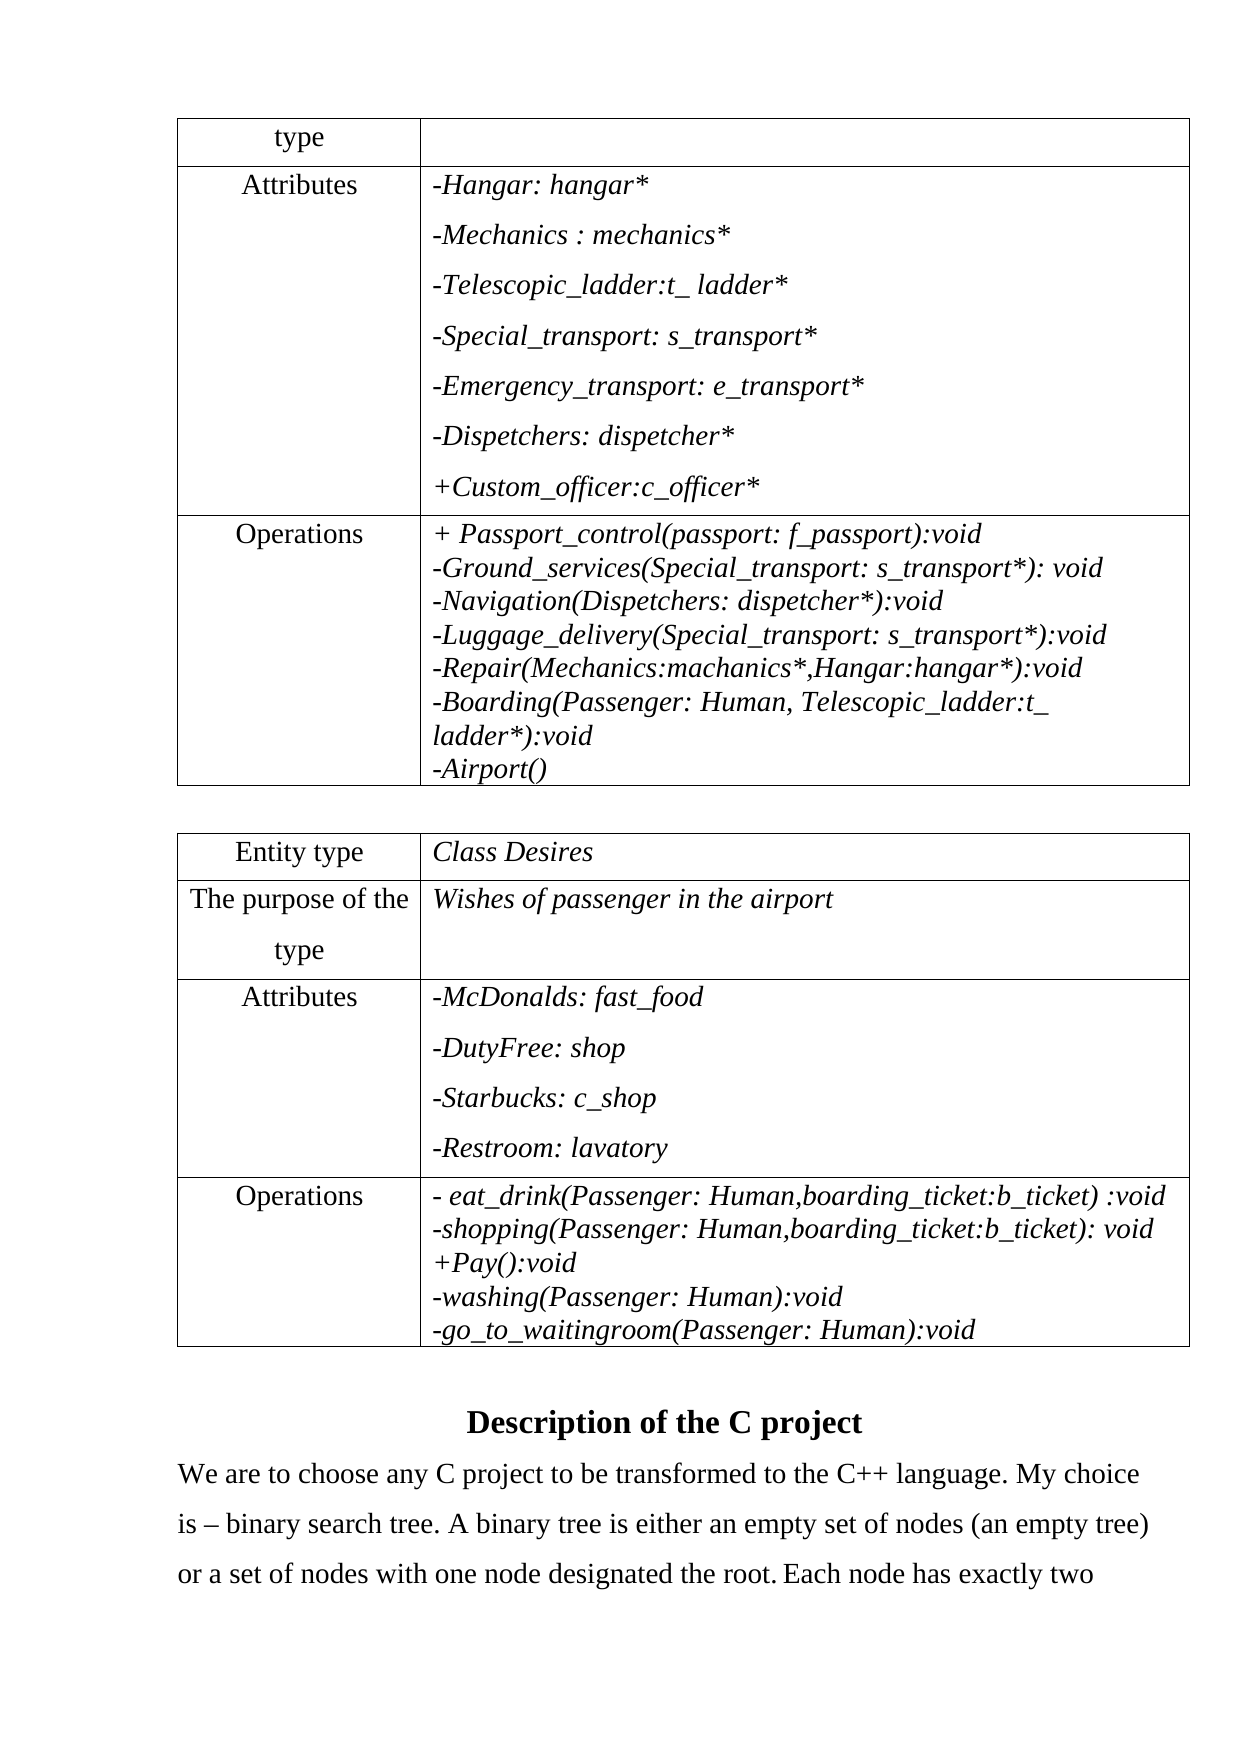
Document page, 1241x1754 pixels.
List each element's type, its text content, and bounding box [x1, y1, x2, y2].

table_cell Operations [178, 1178, 420, 1346]
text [177, 1456, 1152, 1590]
table_cell Attributes [178, 167, 420, 515]
table_cell Wishes of passenger in the airport [421, 881, 1189, 978]
table_cell + Passport_control(passport: f_passport):void -Ground_services(Special_transport: s_transport*): void -Navigation(Dispetchers: dispetcher*):void -Luggage_delivery(Special_transport: s_transport*):void -Repair(Mechanics:machanics*,Hangar:hangar*):void -Boarding(Passenger: Human, Telescopic_ladder:t_ ladder*):void -Airport() [421, 516, 1189, 785]
subtitle Description of the C project [177, 1402, 1152, 1440]
table_cell - eat_drink(Passenger: Human,boarding_ticket:b_ticket) :void -shopping(Passenger: Human,boarding_ticket:b_ticket): void +Pay():void -washing(Passenger: Human):void -go_to_waitingroom(Passenger: Human):void [421, 1178, 1189, 1346]
table_cell -Hangar: hangar* -Mechanics : mechanics* -Telescopic_ladder:t_ ladder* -Special_transport: s_transport* -Emergency_transport: e_transport* -Dispetchers: dispetcher* +Custom_officer:c_officer* [421, 167, 1189, 515]
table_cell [421, 119, 1189, 166]
table_cell -McDonalds: fast_food -DutyFree: shop -Starbucks: c_shop -Restroom: lavatory [421, 980, 1189, 1177]
table_header Class Desires [421, 834, 1189, 880]
table_cell The purpose of the type [178, 881, 420, 978]
table_header Entity type [178, 834, 420, 880]
table_cell Operations [178, 516, 420, 785]
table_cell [178, 119, 420, 166]
table_cell Attributes [178, 980, 420, 1177]
